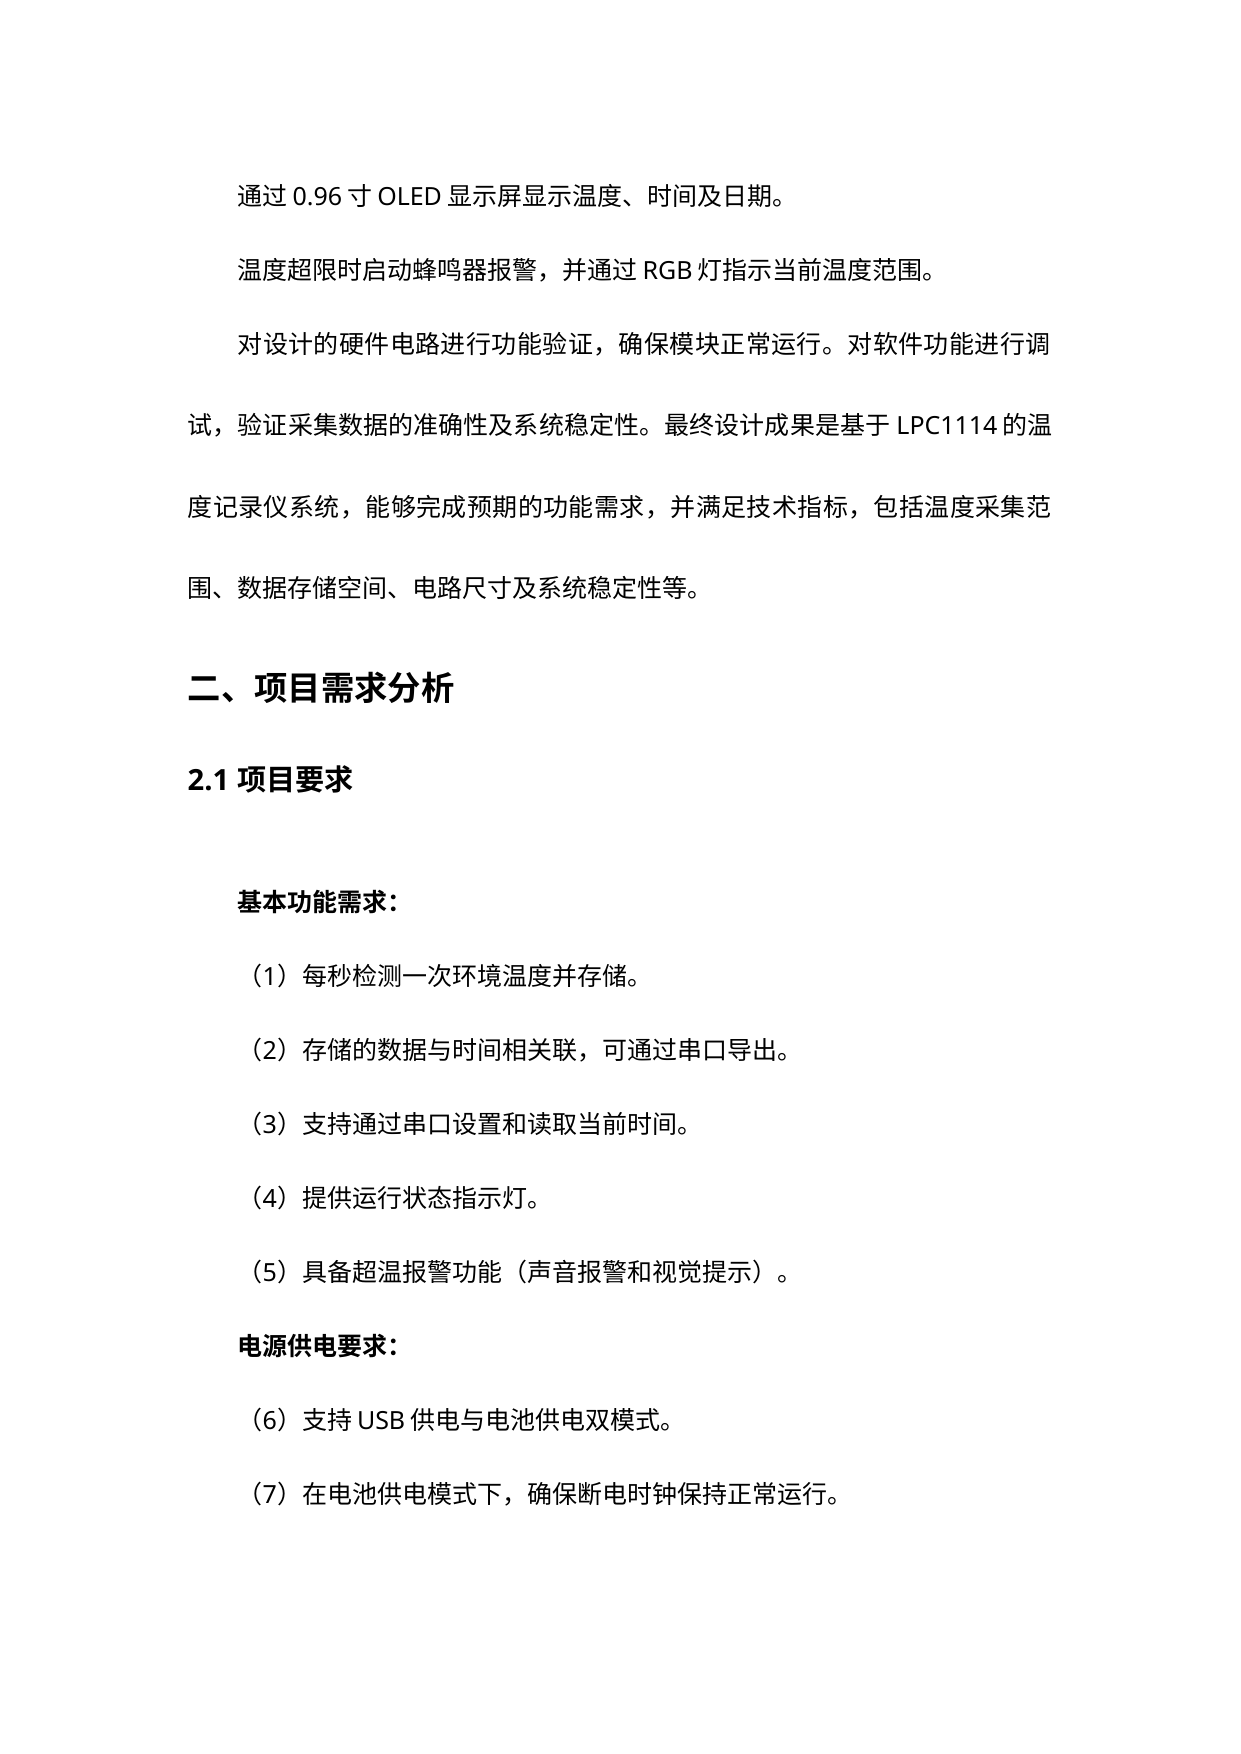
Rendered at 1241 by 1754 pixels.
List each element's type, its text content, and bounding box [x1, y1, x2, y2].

text （7）在电池供电模式下，确保断电时钟保持正常运行。 [187, 1461, 1053, 1526]
text 温度超限时启动蜂鸣器报警，并通过RGB灯指示当前温度范围。 [187, 236, 1053, 301]
text （4）提供运行状态指示灯。 [187, 1164, 1053, 1229]
title 二、项目需求分析 [187, 653, 1053, 718]
text （1）每秒检测一次环境温度并存储。 [187, 942, 1053, 1007]
text 通过0.96寸OLED显示屏显示温度、时间及日期。 [187, 162, 1053, 227]
text （6）支持USB供电与电池供电双模式。 [187, 1386, 1053, 1451]
text 对设计的硬件电路进行功能验证，确保模块正常运行。对软件功能进行调试，验证采集数据的准确性及系统稳定性。最终设计成果是基于LPC1114的温度记录仪系统，能够完成预期的功能需求，并满足技术指标，包括温度采集范围、数据存储空间、电路尺寸及系统稳定性等。 [187, 310, 1053, 619]
subtitle 2.1 项目要求 [187, 745, 1053, 810]
text 基本功能需求： [187, 868, 1053, 933]
text （3）支持通过串口设置和读取当前时间。 [187, 1090, 1053, 1155]
text 电源供电要求： [187, 1312, 1053, 1377]
text （5）具备超温报警功能（声音报警和视觉提示）。 [187, 1238, 1053, 1303]
text （2）存储的数据与时间相关联，可通过串口导出。 [187, 1016, 1053, 1081]
